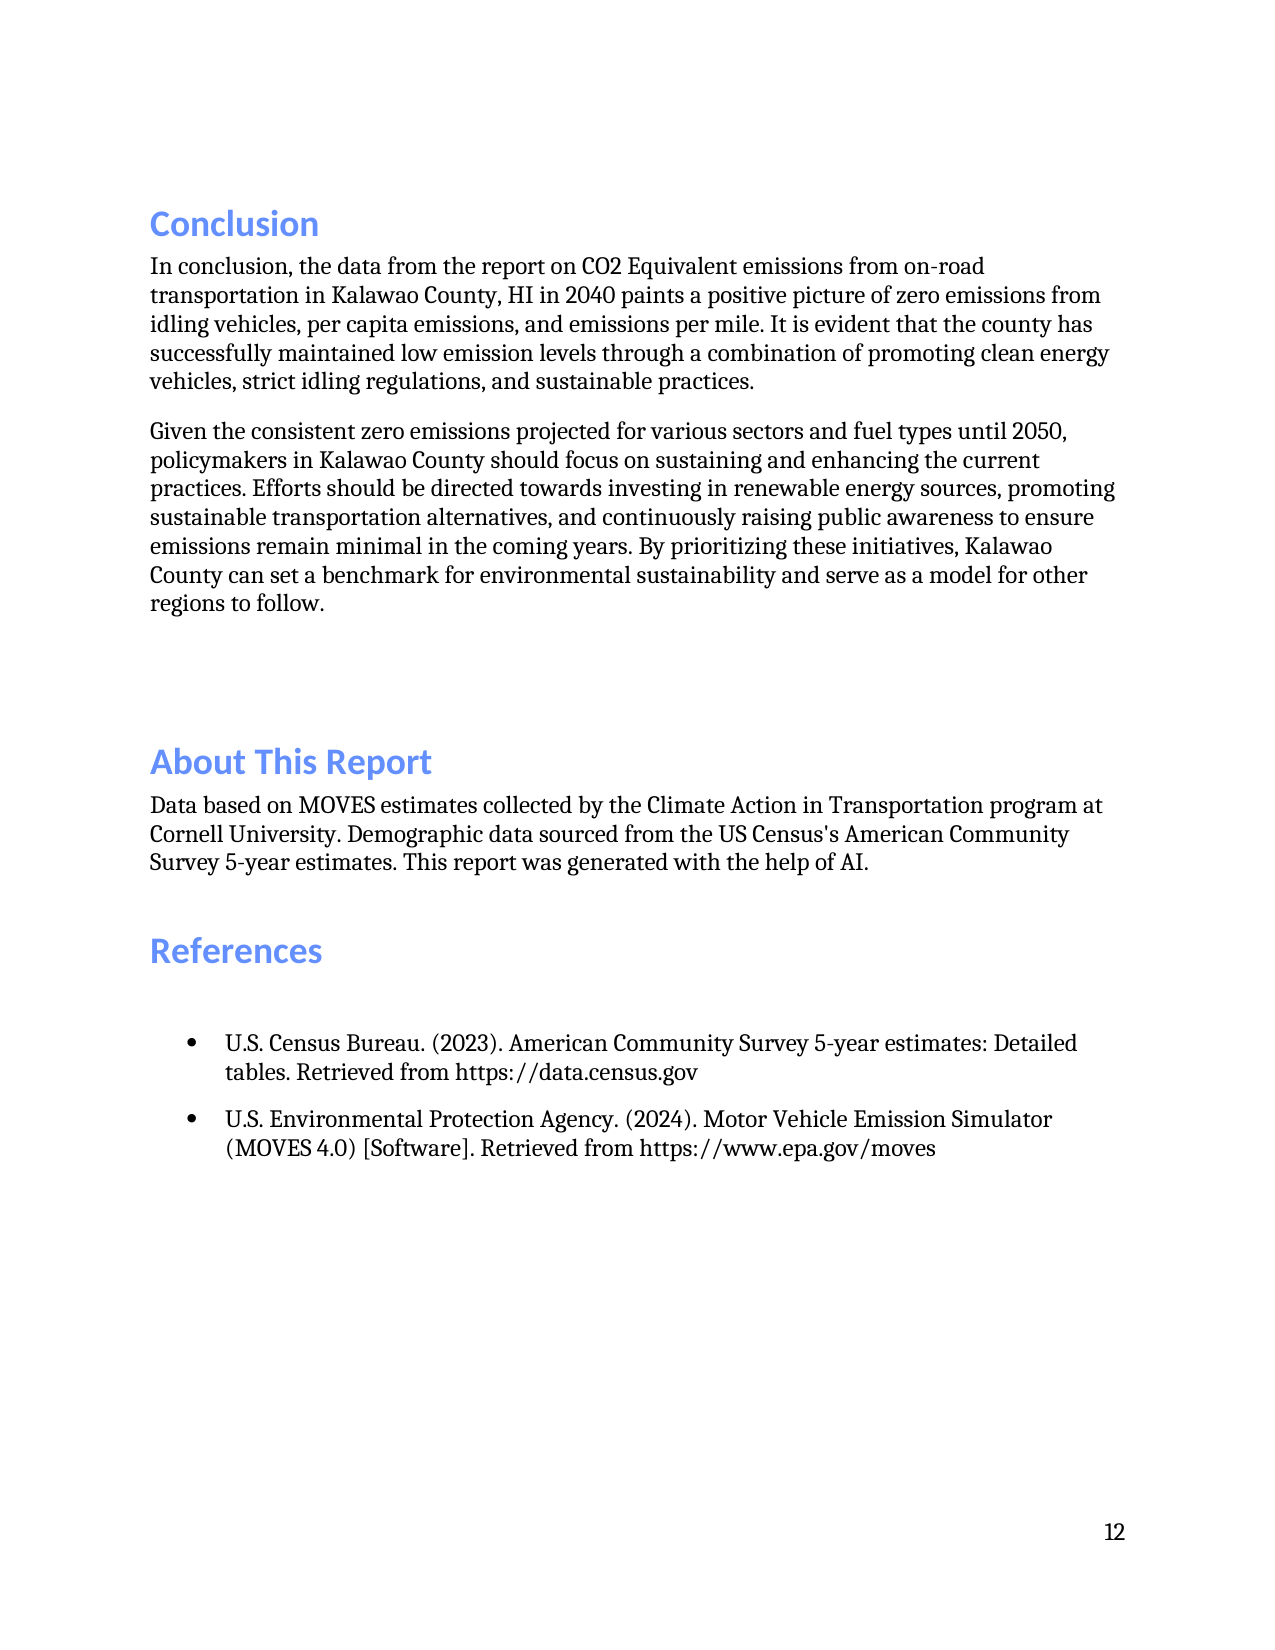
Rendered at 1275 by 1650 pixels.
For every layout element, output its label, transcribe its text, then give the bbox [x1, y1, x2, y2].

subtitle References [150, 927, 1125, 972]
text In conclusion, the data from the report on CO2 Equivalent emissions from on-road transportation in Kalawao County, HI in 2040 paints a positive picture of zero emissions from idling vehicles, per capita emissions, and emissions per mile. It is evident that the county has successfully maintained low emission levels through a combination of promoting clean energy vehicles, strict idling regulations, and sustainable practices. [150, 252, 1125, 396]
subtitle Conclusion [150, 199, 1125, 245]
text U.S. Census Bureau. (2023). American Community Survey 5-year estimates: Detailed tables. Retrieved from https://data.census.gov [187, 1029, 1125, 1086]
text Given the consistent zero emissions projected for various sectors and fuel types until 2050, policymakers in Kalawao County should focus on sustaining and enhancing the current practices. Efforts should be directed towards investing in renewable energy sources, promoting sustainable transportation alternatives, and continuously raising public awareness to ensure emissions remain minimal in the coming years. By prioritizing these initiatives, Kalawao County can set a benchmark for environmental sustainability and serve as a model for other regions to follow. [150, 417, 1125, 618]
text U.S. Environmental Protection Agency. (2024). Motor Vehicle Emission Simulator (MOVES 4.0) [Software]. Retrieved from https://www.epa.gov/moves [187, 1105, 1125, 1163]
text Data based on MOVES estimates collected by the Climate Action in Transportation program at Cornell University. Demographic data sourced from the US Census's American Community Survey 5-year estimates. This report was generated with the help of AI. [150, 791, 1125, 877]
subtitle About This Report [150, 738, 1125, 784]
